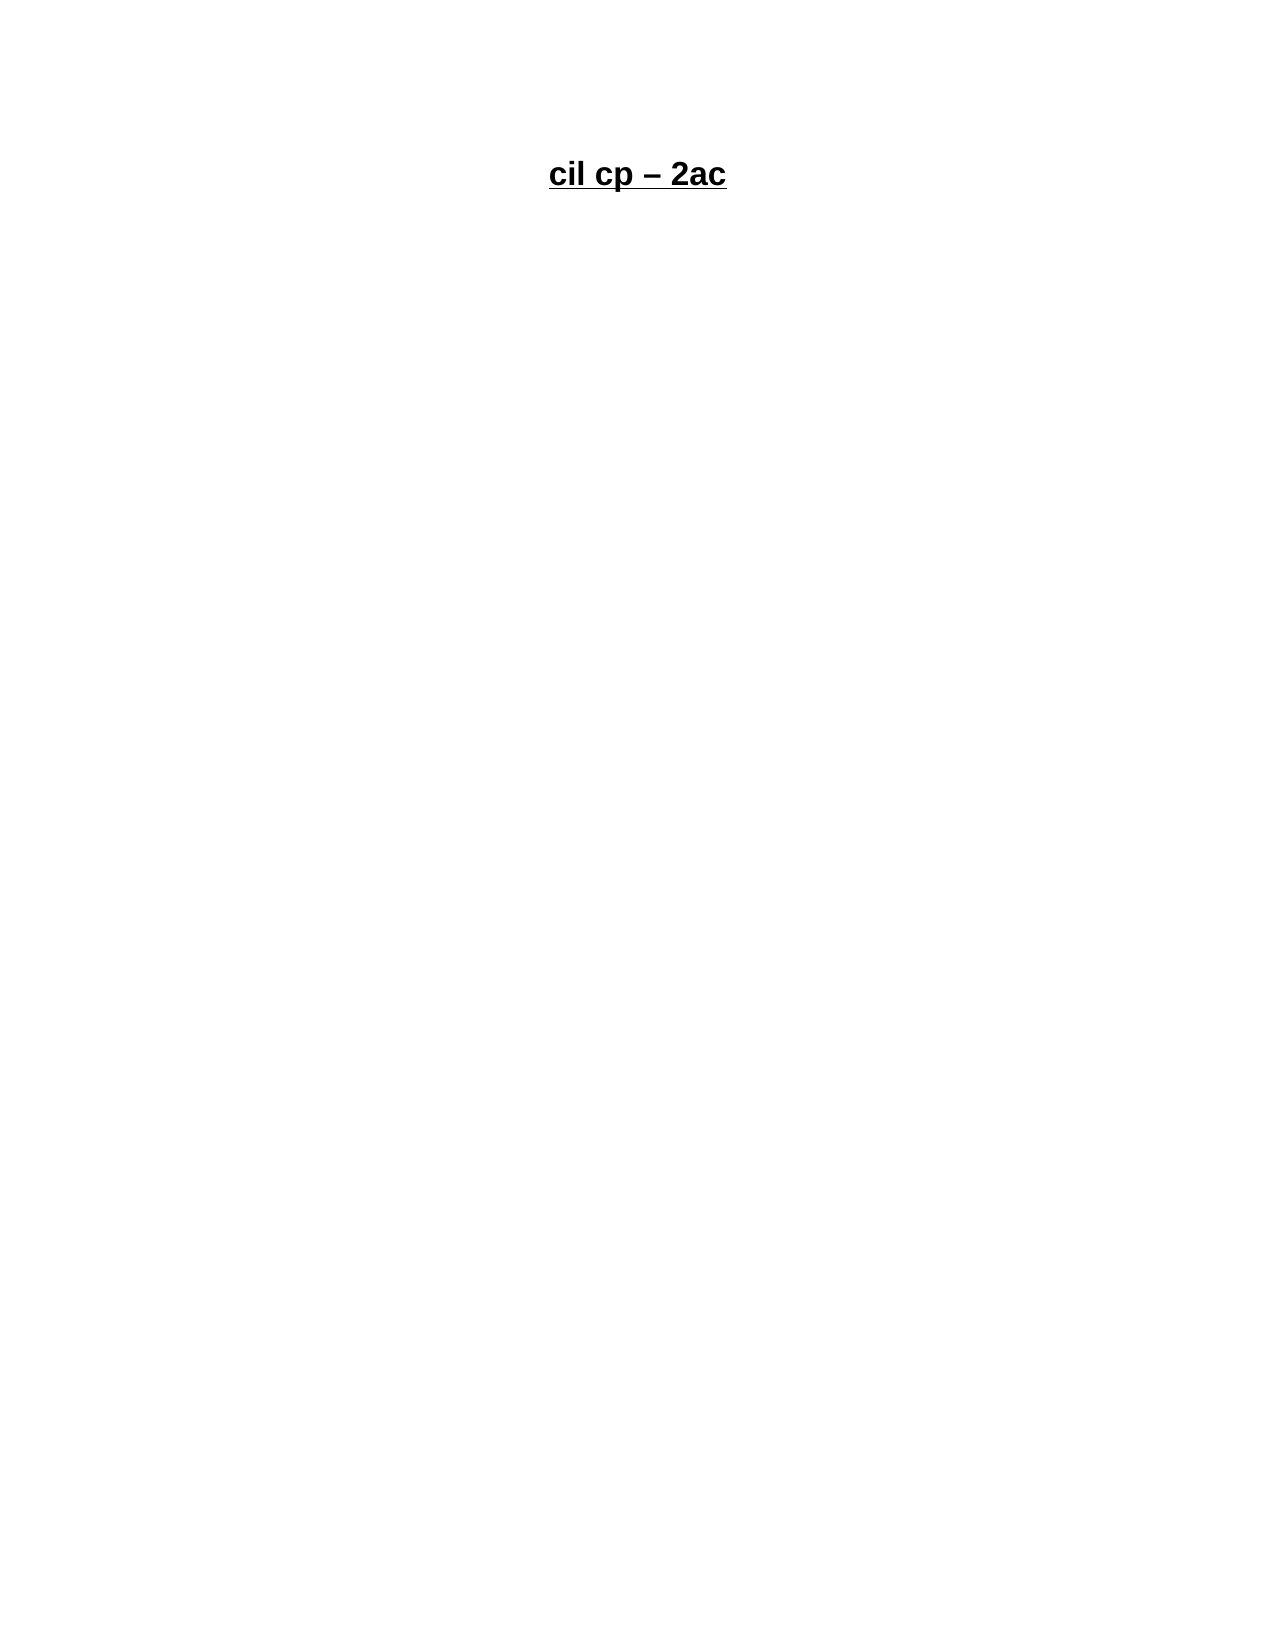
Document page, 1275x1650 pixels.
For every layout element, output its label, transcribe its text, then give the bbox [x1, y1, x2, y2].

subtitle cil cp – 2ac [187, 154, 1087, 193]
